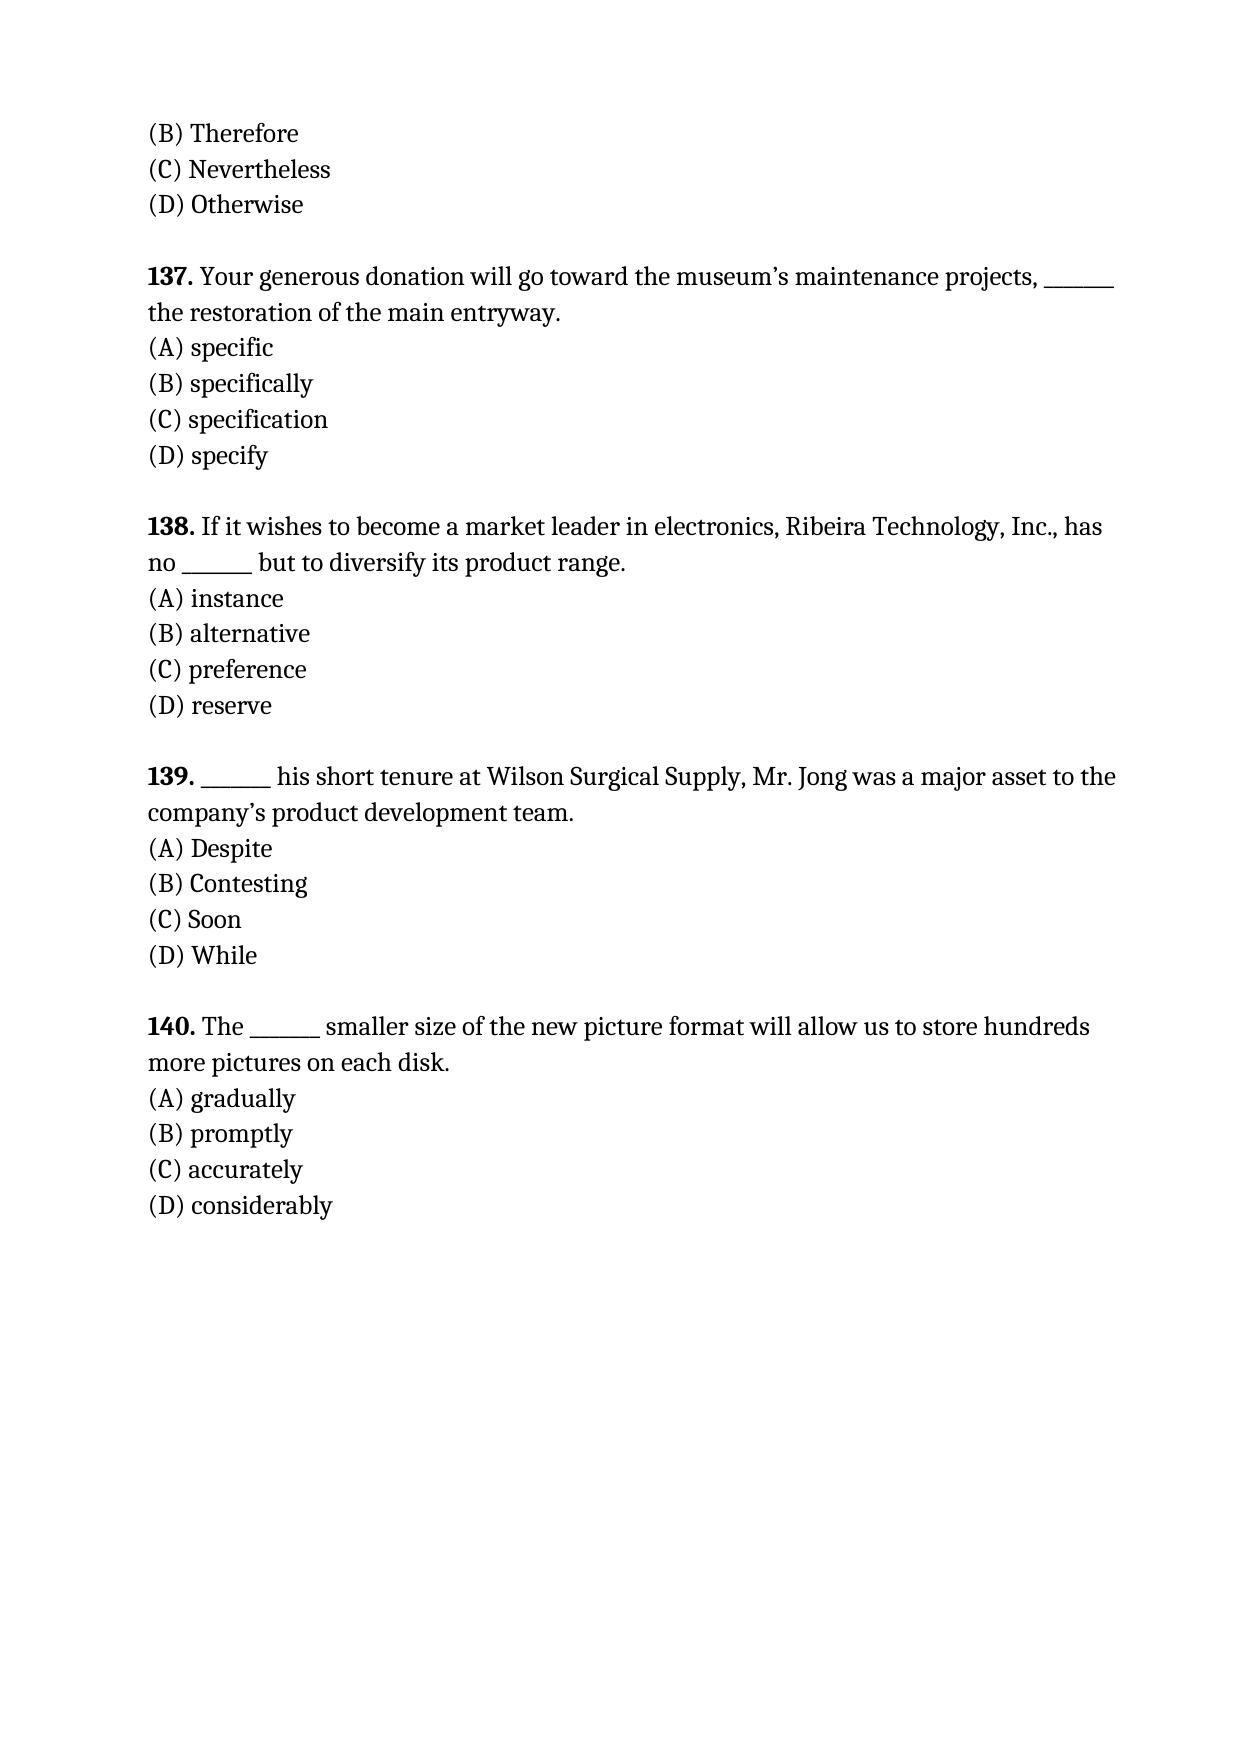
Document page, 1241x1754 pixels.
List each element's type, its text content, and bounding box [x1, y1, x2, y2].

text 140. The _______ smaller size of the new picture format will allow us to store hundreds more pictures on each disk. (A) gradually (B) promptly (C) accurately (D) considerably [148, 976, 1122, 1221]
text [148, 118, 1122, 221]
text 137. Your generous donation will go toward the museum’s maintenance projects, _______ the restoration of the main entryway. (A) specific (B) specifically (C) specification (D) specify [148, 225, 1122, 471]
text 139. _______ his short tenure at Wilson Surgical Supply, Mr. Jong was a major asset to the company’s product development team. (A) Despite (B) Contesting (C) Soon (D) While [148, 726, 1122, 971]
text 138. If it wishes to become a market leader in electronics, Ribeira Technology, Inc., has no _______ but to diversify its product range. (A) instance (B) alternative (C) preference (D) reserve [148, 475, 1122, 721]
